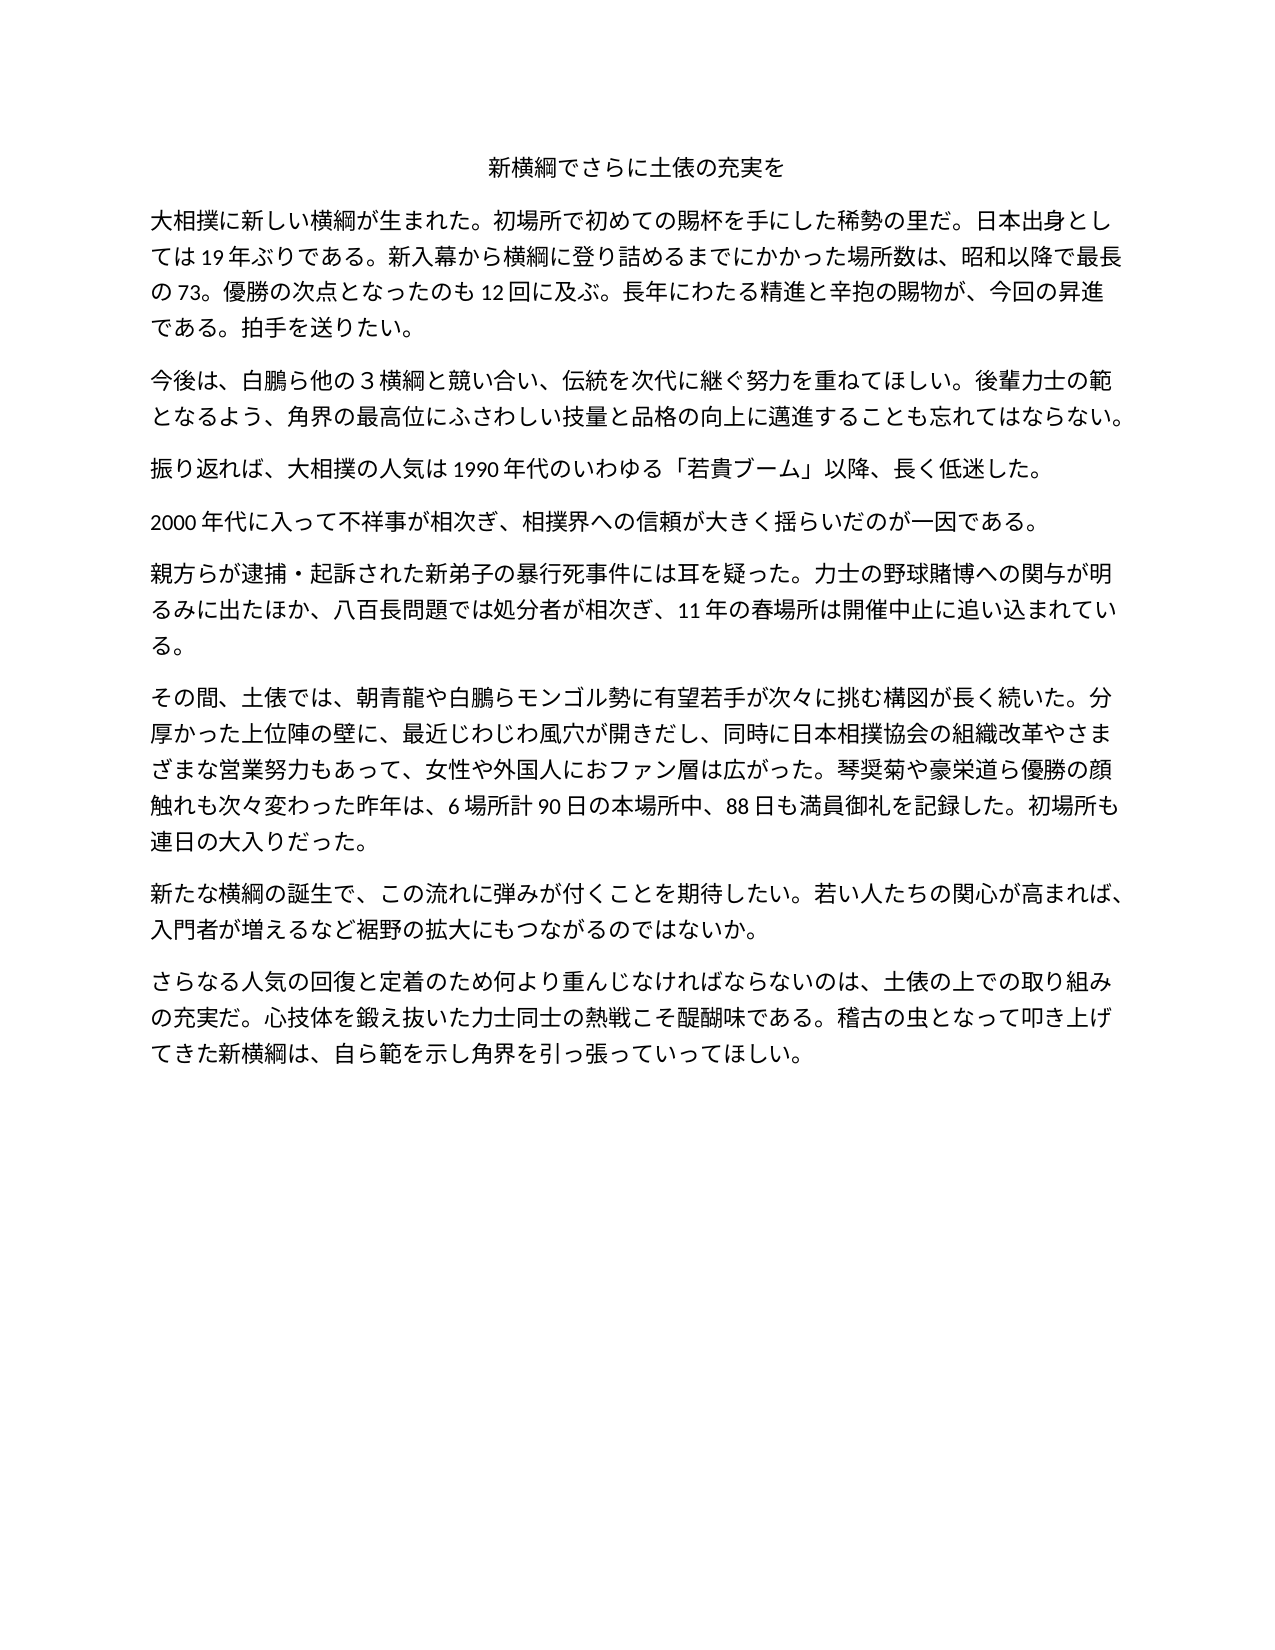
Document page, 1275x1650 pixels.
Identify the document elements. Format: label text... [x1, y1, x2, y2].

text さらなる人気の回復と定着のため何より重んじなければならないのは、土俵の上での取り組みの充実だ。心技体を鍛え抜いた力士同士の熱戦こそ醍醐味である。稽古の虫となって叩き上げてきた新横綱は、自ら範を示し角界を引っ張っていってほしい。 [150, 964, 1125, 1069]
text 新横綱でさらに土俵の充実を [150, 150, 1125, 183]
text 大相撲に新しい横綱が生まれた。初場所で初めての賜杯を手にした稀勢の里だ。日本出身としては19年ぶりである。新入幕から横綱に登り詰めるまでにかかった場所数は、昭和以降で最長の73。優勝の次点となったのも12回に及ぶ。長年にわたる精進と辛抱の賜物が、今回の昇進である。拍手を送りたい。 [150, 202, 1125, 343]
text 振り返れば、大相撲の人気は1990年代のいわゆる「若貴ブーム」以降、長く低迷した。 [150, 451, 1125, 484]
text 今後は、白鵬ら他の３横綱と競い合い、伝統を次代に継ぐ努力を重ねてほしい。後輩力士の範となるよう、角界の最高位にふさわしい技量と品格の向上に邁進することも忘れてはならない。 [150, 362, 1125, 432]
text 新たな横綱の誕生で、この流れに弾みが付くことを期待したい。若い人たちの関心が高まれば、入門者が増えるなど裾野の拡大にもつながるのではないか。 [150, 876, 1125, 945]
text 親方らが逮捕・起訴された新弟子の暴行死事件には耳を疑った。力士の野球賭博への関与が明るみに出たほか、八百長問題では処分者が相次ぎ、11年の春場所は開催中止に追い込まれている。 [150, 556, 1125, 661]
text その間、土俵では、朝青龍や白鵬らモンゴル勢に有望若手が次々に挑む構図が長く続いた。分厚かった上位陣の壁に、最近じわじわ風穴が開きだし、同時に日本相撲協会の組織改革やさまざまな営業努力もあって、女性や外国人におファン層は広がった。琴奨菊や豪栄道ら優勝の顔触れも次々変わった昨年は、6場所計90日の本場所中、88日も満員御礼を記録した。初場所も連日の大入りだった。 [150, 680, 1125, 857]
text 2000年代に入って不祥事が相次ぎ、相撲界への信頼が大きく揺らいだのが一因である。 [150, 503, 1125, 537]
